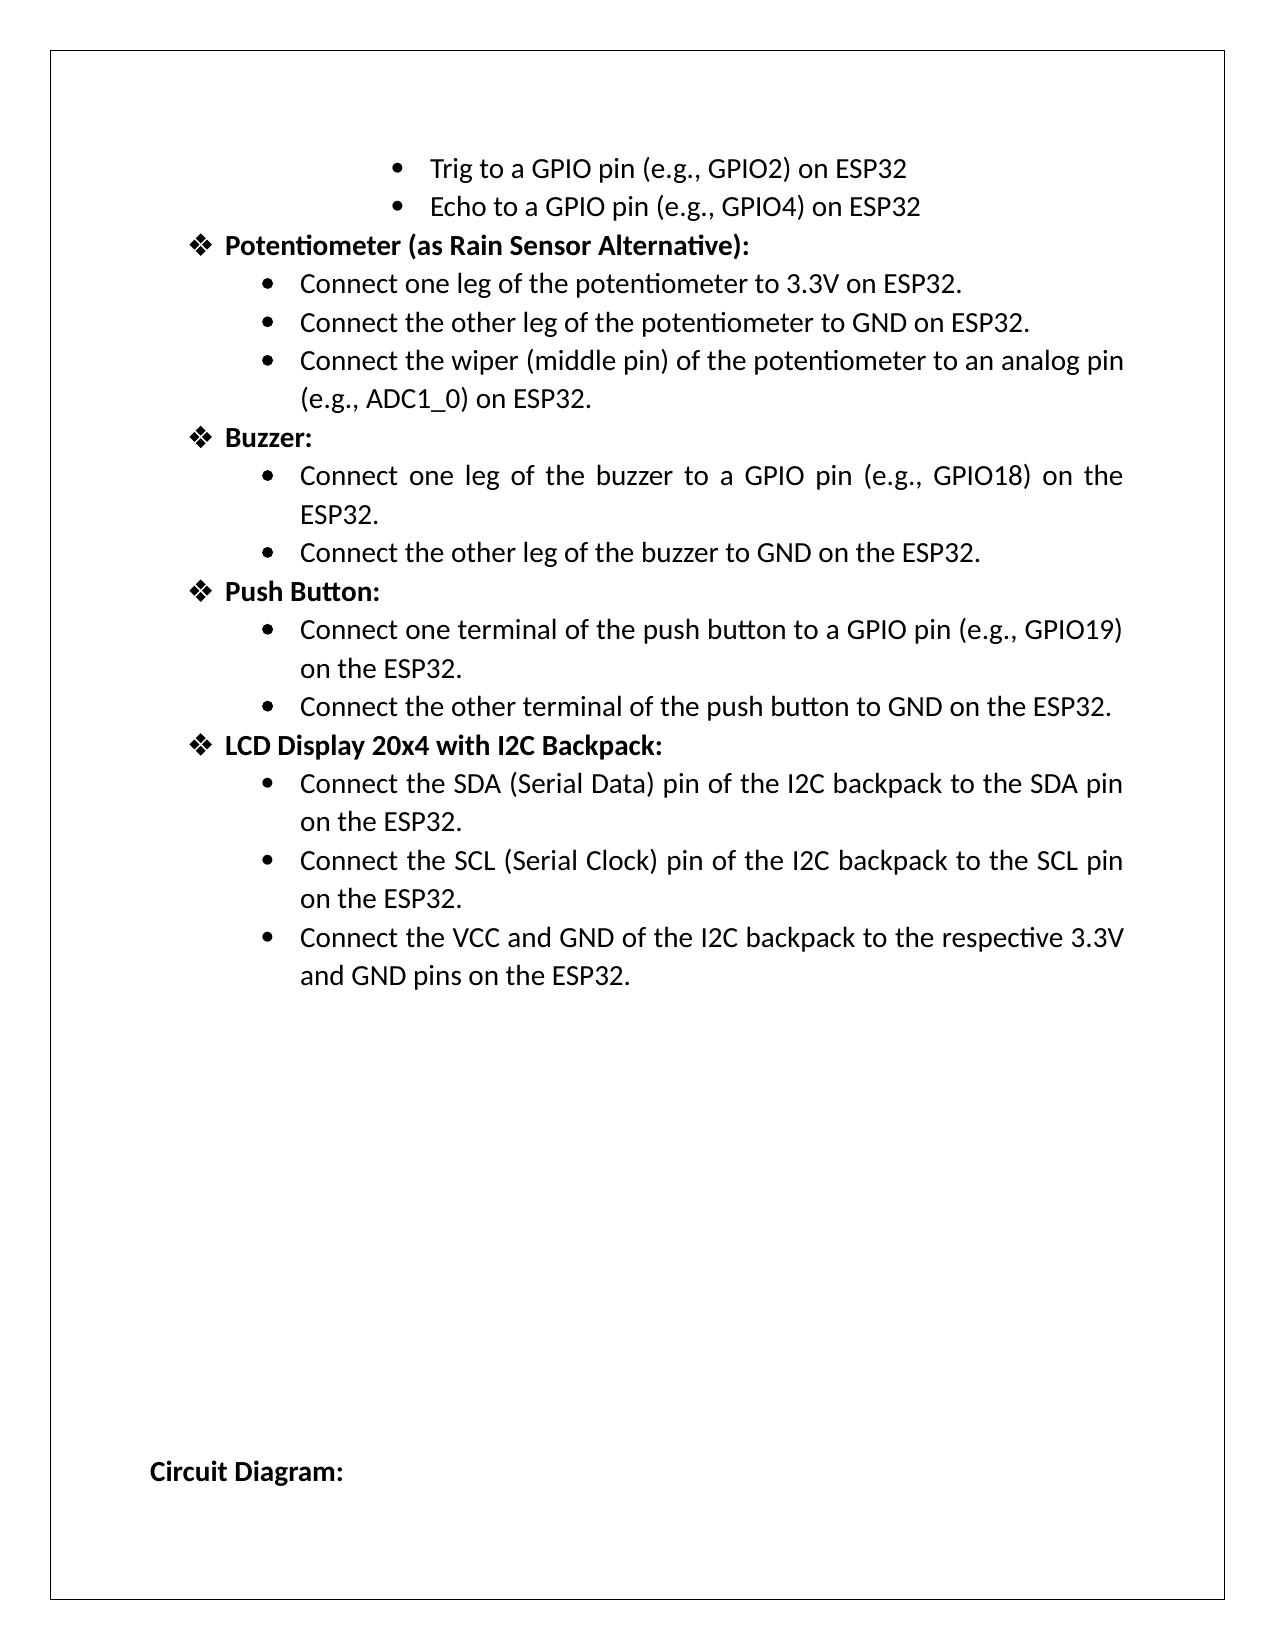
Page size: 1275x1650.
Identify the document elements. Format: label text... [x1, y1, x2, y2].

list Connect the other leg of the potentiometer to GND on ESP32. [262, 304, 1125, 339]
list Connect the wiper (middle pin) of the potentiometer to an analog pin (e.g., ADC1_0) on ESP32. [262, 342, 1125, 416]
text Circuit Diagram: [150, 1453, 1125, 1489]
list Connect one terminal of the push button to a GPIO pin (e.g., GPIO19) on the ESP32. [262, 611, 1125, 685]
list Push Button: [187, 573, 1125, 608]
list Trig to a GPIO pin (e.g., GPIO2) on ESP32 [392, 150, 1125, 186]
list Connect the VCC and GND of the I2C backpack to the respective 3.3V and GND pins on the ESP32. [262, 919, 1125, 993]
list LCD Display 20x4 with I2C Backpack: [187, 727, 1125, 762]
list Connect the other leg of the buzzer to GND on the ESP32. [262, 534, 1125, 570]
list Potentiometer (as Rain Sensor Alternative): [187, 227, 1125, 262]
list Connect the SDA (Serial Data) pin of the I2C backpack to the SDA pin on the ESP32. [262, 765, 1125, 839]
list Connect one leg of the buzzer to a GPIO pin (e.g., GPIO18) on the ESP32. [262, 457, 1125, 532]
list Connect the SCL (Serial Clock) pin of the I2C backpack to the SCL pin on the ESP32. [262, 842, 1125, 916]
list Connect the other terminal of the push button to GND on the ESP32. [262, 688, 1125, 724]
list Buzzer: [187, 419, 1125, 455]
list Connect one leg of the potentiometer to 3.3V on ESP32. [262, 265, 1125, 301]
list Echo to a GPIO pin (e.g., GPIO4) on ESP32 [392, 188, 1125, 224]
